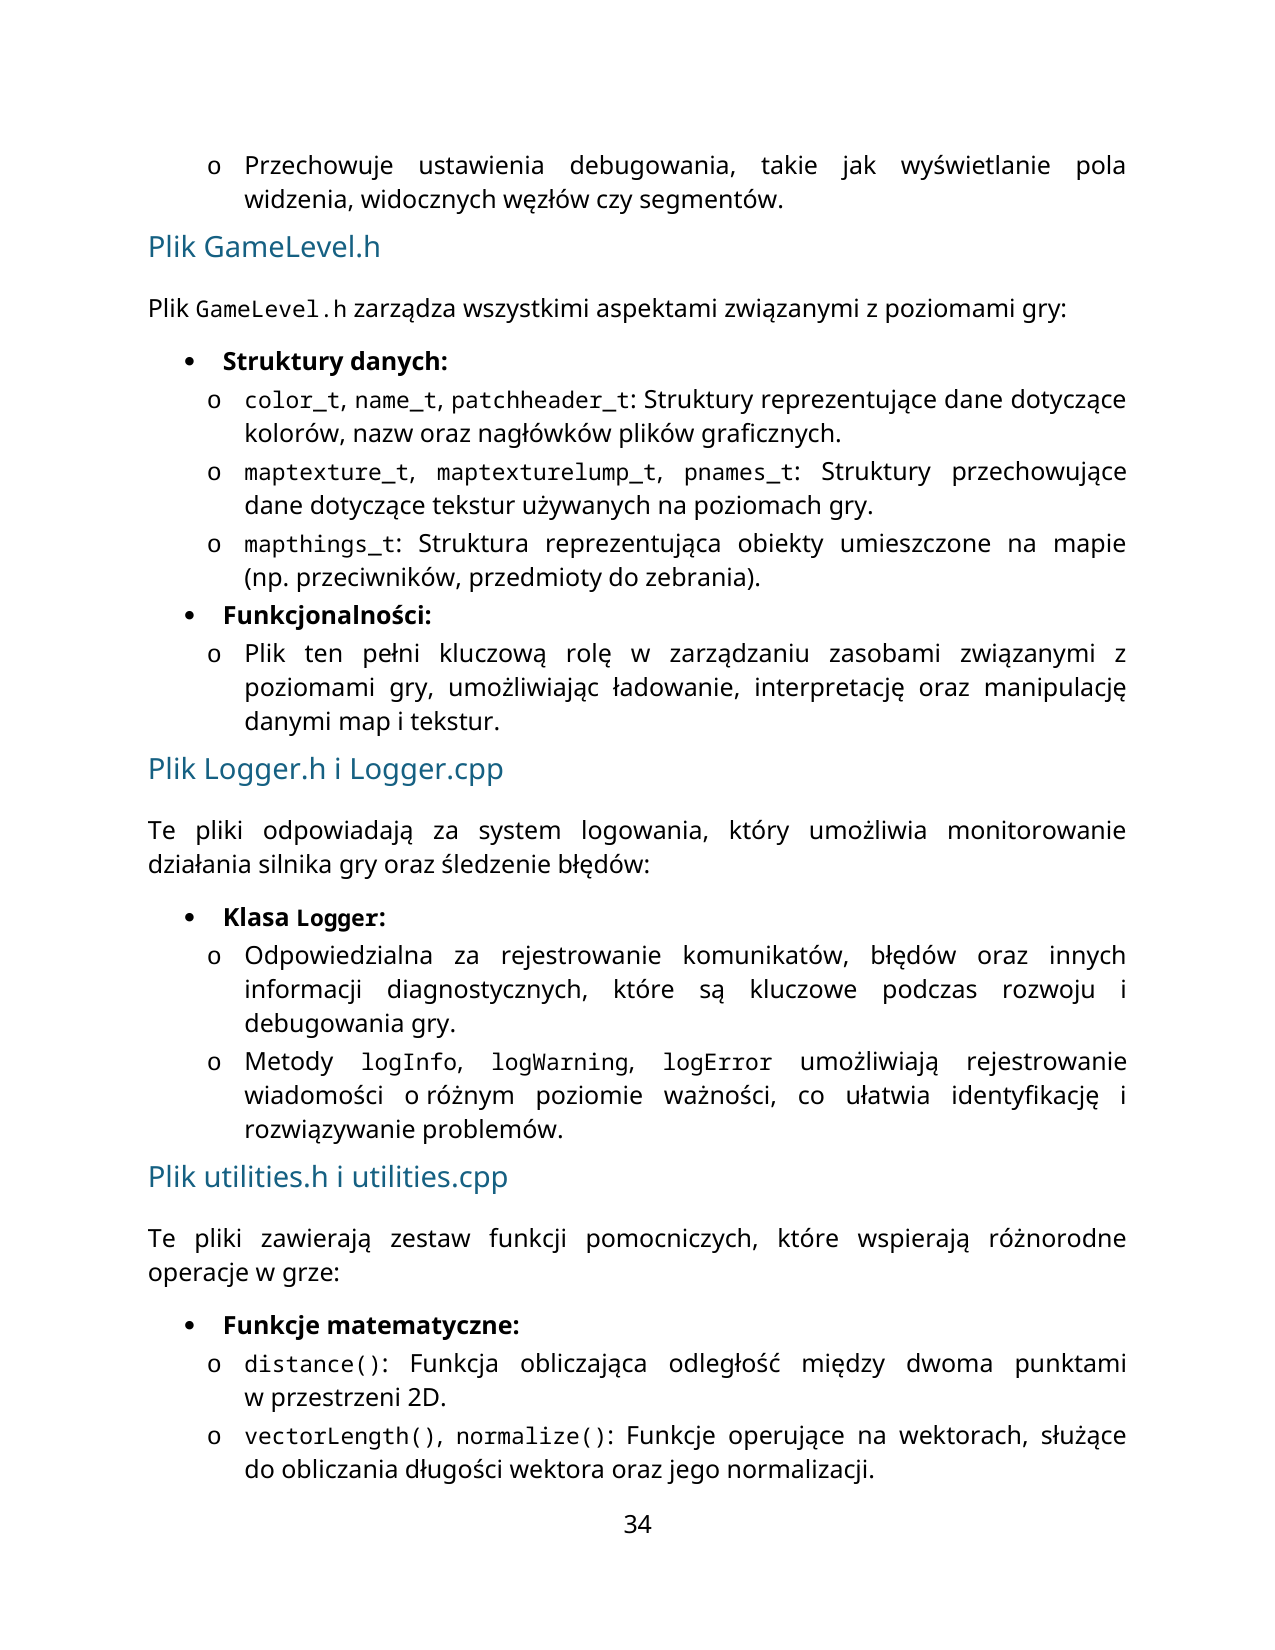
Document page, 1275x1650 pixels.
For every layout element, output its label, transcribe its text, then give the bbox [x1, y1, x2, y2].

list Odpowiedzialna za rejestrowanie komunikatów, błędów oraz innych informacji diagnostycznych, które są kluczowe podczas rozwoju i debugowania gry. [207, 937, 1127, 1040]
list color_t, name_t, patchheader_t: Struktury reprezentujące dane dotyczące kolorów, nazw oraz nagłówków plików graficznych. [207, 381, 1127, 450]
list Plik ten pełni kluczową rolę w zarządzaniu zasobami związanymi z poziomami gry, umożliwiając ładowanie, interpretację oraz manipulację danymi map i tekstur. [207, 635, 1127, 738]
list Przechowuje ustawienia debugowania, takie jak wyświetlanie pola widzenia, widocznych węzłów czy segmentów. [207, 148, 1127, 216]
list maptexture_t, maptexturelump_t, pnames_t: Struktury przechowujące dane dotyczące tekstur używanych na poziomach gry. [207, 453, 1127, 522]
list Metody logInfo, logWarning, logError umożliwiają rejestrowanie wiadomości o różnym poziomie ważności, co ułatwia identyfikację i rozwiązywanie problemów. [207, 1043, 1127, 1146]
list Funkcje matematyczne: [185, 1307, 1127, 1342]
list mapthings_t: Struktura reprezentująca obiekty umieszczone na mapie (np. przeciwników, przedmioty do zebrania). [207, 526, 1127, 594]
text Te pliki zawierają zestaw funkcji pomocniczych, które wspierają różnorodne operacje w grze: [148, 1221, 1127, 1289]
text Plik GameLevel.h zarządza wszystkimi aspektami związanymi z poziomami gry: [148, 291, 1127, 325]
text Plik Logger.h i Logger.cpp [148, 748, 1127, 788]
list vectorLength(), normalize(): Funkcje operujące na wektorach, służące do obliczania długości wektora oraz jego normalizacji. [207, 1417, 1127, 1486]
list distance(): Funkcja obliczająca odległość między dwoma punktami w przestrzeni 2D. [207, 1345, 1127, 1414]
list Funkcjonalności: [185, 598, 1127, 632]
text Plik GameLevel.h [148, 226, 1127, 266]
text Te pliki odpowiadają za system logowania, który umożliwia monitorowanie działania silnika gry oraz śledzenie błędów: [148, 813, 1127, 881]
text Plik utilities.h i utilities.cpp [148, 1156, 1127, 1196]
list Struktury danych: [185, 343, 1127, 378]
list Klasa Logger: [185, 899, 1127, 933]
